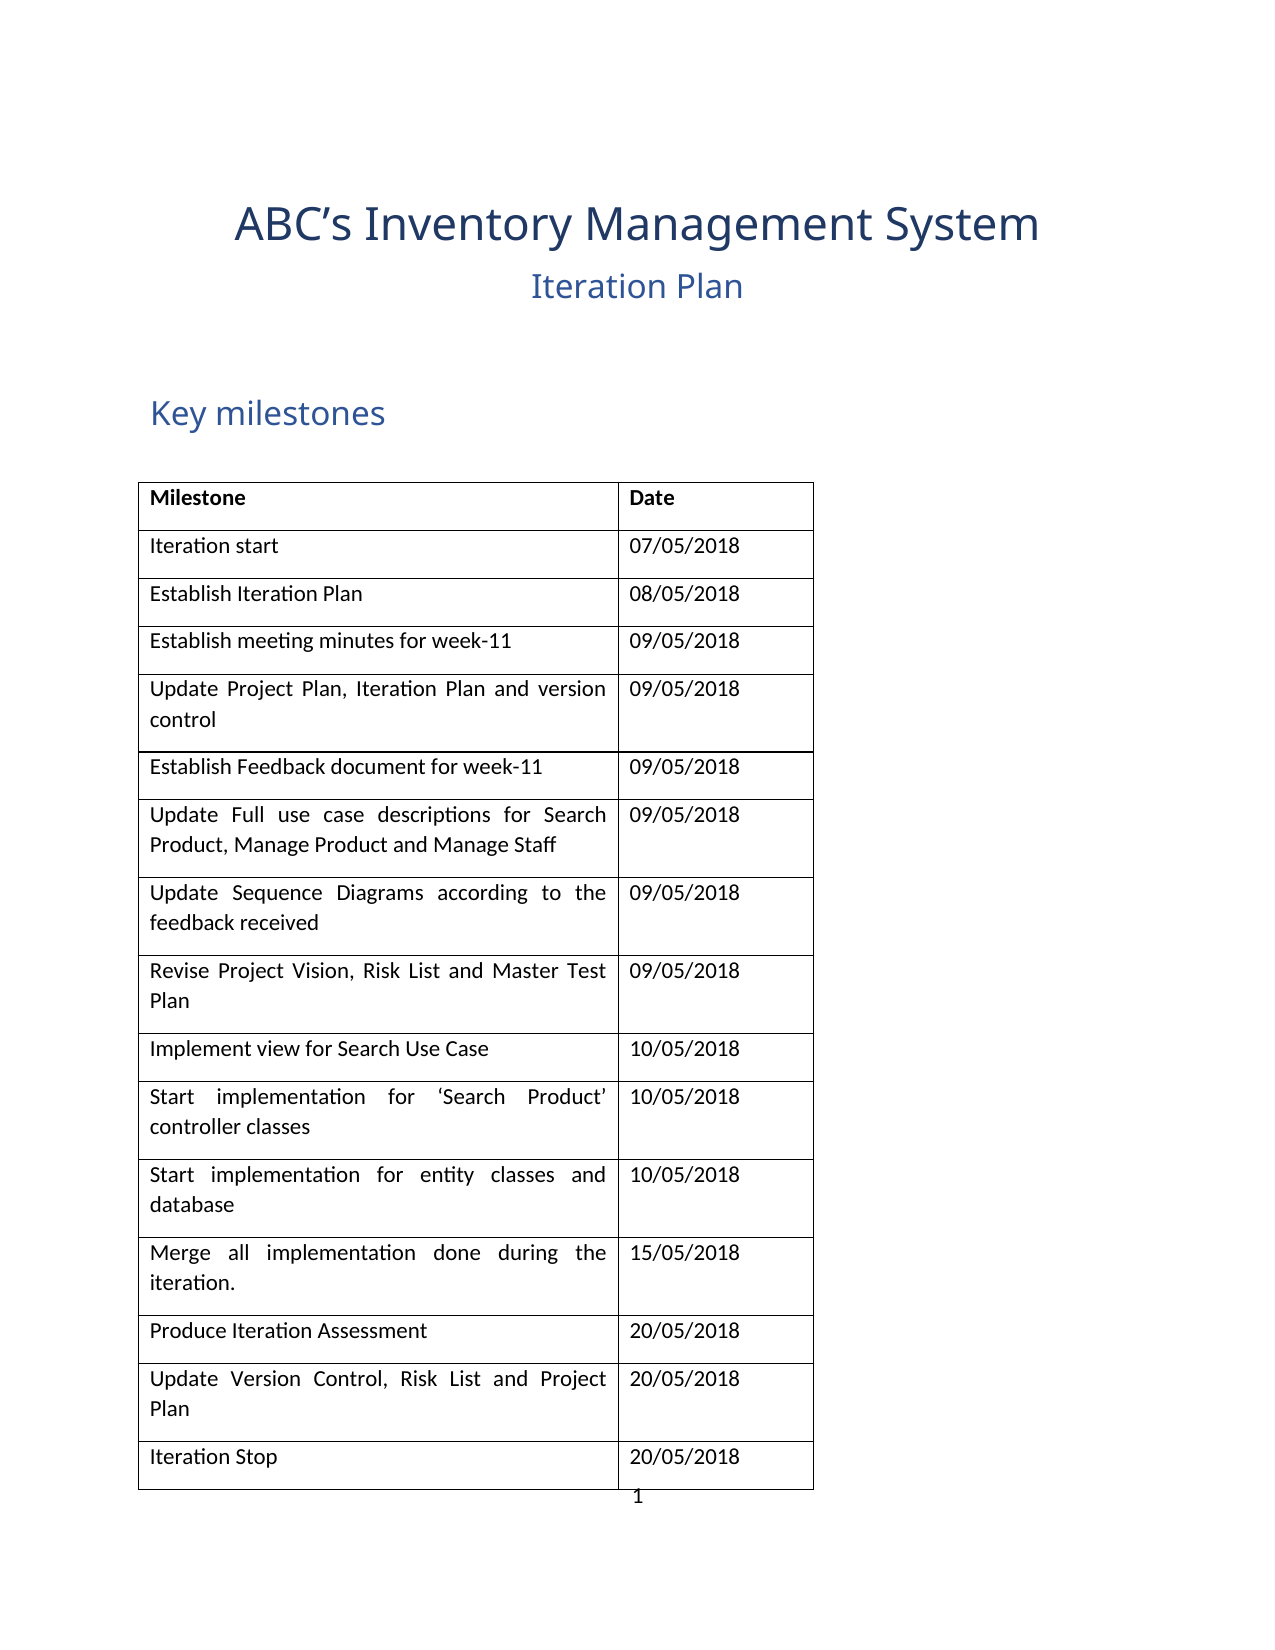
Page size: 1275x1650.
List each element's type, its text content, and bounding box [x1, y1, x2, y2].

table_cell Merge all implementation done during the iteration. [139, 1238, 618, 1315]
table_cell Update Sequence Diagrams according to the feedback received [139, 878, 618, 955]
table_cell Iteration start [139, 531, 618, 578]
table_cell 09/05/2018 [619, 956, 813, 1033]
table_cell 09/05/2018 [619, 800, 813, 877]
table_header Milestone [139, 483, 618, 530]
table_cell Start implementation for entity classes and database [139, 1160, 618, 1237]
table_cell 07/05/2018 [619, 531, 813, 578]
table_cell Update Project Plan, Iteration Plan and version control [139, 675, 618, 751]
subtitle Iteration 4 Review [150, 262, 1125, 308]
table_cell 10/05/2018 [619, 1160, 813, 1237]
table_cell Produce Iteration Assessment [139, 1316, 618, 1363]
table_cell 20/05/2018 [619, 1316, 813, 1363]
table_cell 09/05/2018 [619, 753, 813, 799]
table_cell 10/05/2018 [619, 1082, 813, 1159]
subtitle ABC’s Inventory Management System [150, 192, 1125, 254]
table_cell 15/05/2018 [619, 1238, 813, 1315]
table_cell 20/05/2018 [619, 1442, 813, 1489]
table_cell Establish Iteration Plan [139, 579, 618, 626]
table_cell Update Version Control, Risk List and Project Plan [139, 1364, 618, 1441]
table_cell 09/05/2018 [619, 675, 813, 751]
table_cell 08/05/2018 [619, 579, 813, 626]
table_cell Iteration Stop [139, 1442, 618, 1489]
table_cell 20/05/2018 [619, 1364, 813, 1441]
subtitle Key milestones [150, 390, 1125, 435]
table_cell Start implementation for ‘Search Product’ controller classes [139, 1082, 618, 1159]
table_cell Implement view for Search Use Case [139, 1034, 618, 1081]
table_cell Establish Feedback document for week-11 [139, 753, 618, 799]
table_cell Revise Project Vision, Risk List and Master Test Plan [139, 956, 618, 1033]
table_cell Establish meeting minutes for week-11 [139, 627, 618, 673]
table_header Date [619, 483, 813, 530]
table_cell Update Full use case descriptions for Search Product, Manage Product and Manage Staff [139, 800, 618, 877]
table_cell 09/05/2018 [619, 878, 813, 955]
table_cell 09/05/2018 [619, 627, 813, 673]
table_cell 10/05/2018 [619, 1034, 813, 1081]
